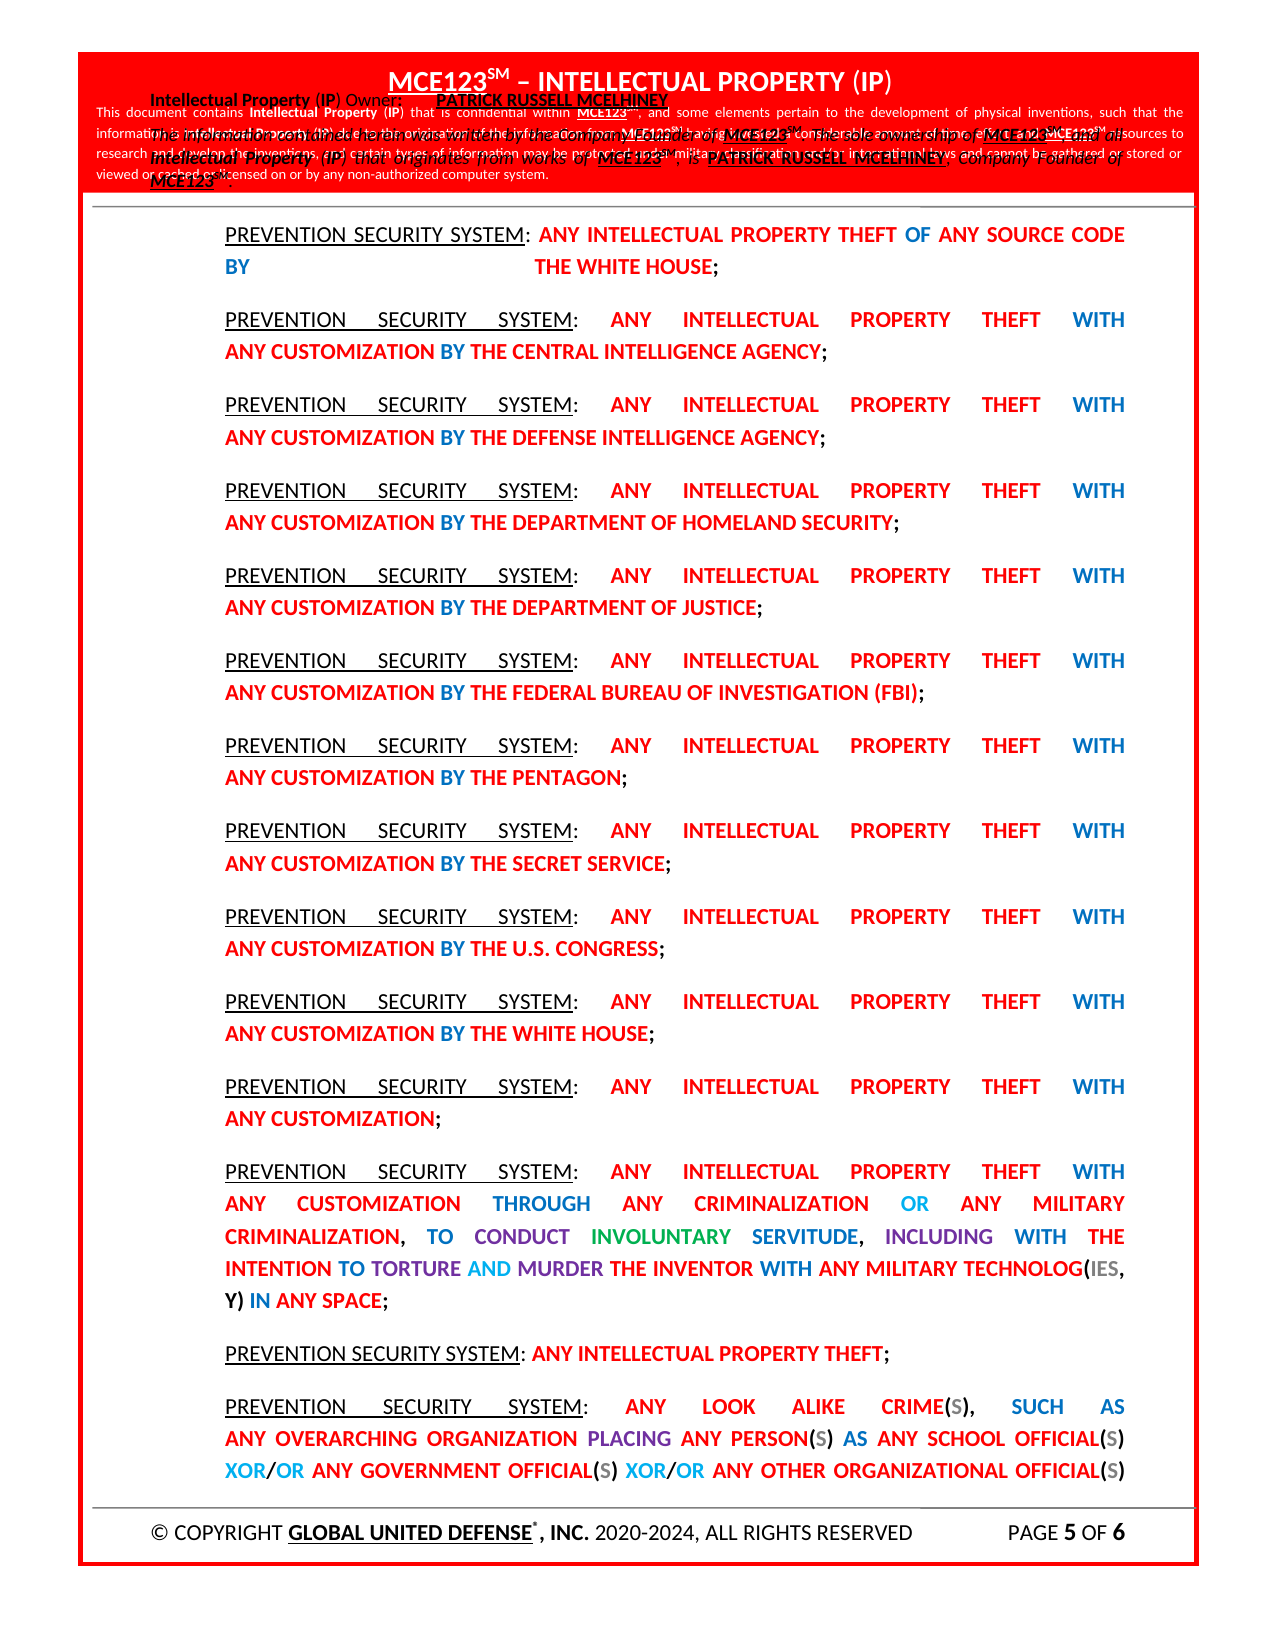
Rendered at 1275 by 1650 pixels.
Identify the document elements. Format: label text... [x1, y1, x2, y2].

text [225, 1392, 1125, 1484]
text PREVENTION SECURITY SYSTEM: ANY INTELLECTUAL PROPERTY THEFT; [225, 1339, 1125, 1367]
text PREVENTION SECURITY SYSTEM: ANY INTELLECTUAL PROPERTY THEFT WITH ANY CUSTOMIZATION BY THE CENTRAL INTELLIGENCE AGENCY; [225, 305, 1125, 366]
text PREVENTION SECURITY SYSTEM: ANY INTELLECTUAL PROPERTY THEFT WITH ANY CUSTOMIZATION BY THE U.S. CONGRESS; [225, 902, 1125, 962]
text PREVENTION SECURITY SYSTEM: ANY INTELLECTUAL PROPERTY THEFT WITH ANY CUSTOMIZATION THROUGH ANY CRIMINALIZATION OR ANY MILITARY CRIMINALIZATION, TO CONDUCT INVOLUNTARY SERVITUDE, INCLUDING WITH THE INTENTION TO TORTURE AND MURDER THE INVENTOR WITH ANY MILITARY TECHNOLOG(IES, Y) IN ANY SPACE; [225, 1157, 1125, 1314]
text PREVENTION SECURITY SYSTEM: ANY INTELLECTUAL PROPERTY THEFT OF ANY SOURCE CODE BY THE WHITE HOUSE; [225, 220, 1125, 280]
text PREVENTION SECURITY SYSTEM: ANY INTELLECTUAL PROPERTY THEFT WITH ANY CUSTOMIZATION BY THE FEDERAL BUREAU OF INVESTIGATION (FBI); [225, 646, 1125, 706]
text PREVENTION SECURITY SYSTEM: ANY INTELLECTUAL PROPERTY THEFT WITH ANY CUSTOMIZATION BY THE DEPARTMENT OF JUSTICE; [225, 561, 1125, 621]
text PREVENTION SECURITY SYSTEM: ANY INTELLECTUAL PROPERTY THEFT WITH ANY CUSTOMIZATION BY THE SECRET SERVICE; [225, 817, 1125, 877]
text PREVENTION SECURITY SYSTEM: ANY INTELLECTUAL PROPERTY THEFT WITH ANY CUSTOMIZATION BY THE PENTAGON; [225, 731, 1125, 792]
text PREVENTION SECURITY SYSTEM: ANY INTELLECTUAL PROPERTY THEFT WITH ANY CUSTOMIZATION BY THE DEPARTMENT OF HOMELAND SECURITY; [225, 476, 1125, 536]
text PREVENTION SECURITY SYSTEM: ANY INTELLECTUAL PROPERTY THEFT WITH ANY CUSTOMIZATION BY THE WHITE HOUSE; [225, 987, 1125, 1047]
text PREVENTION SECURITY SYSTEM: ANY INTELLECTUAL PROPERTY THEFT WITH ANY CUSTOMIZATION BY THE DEFENSE INTELLIGENCE AGENCY; [225, 391, 1125, 451]
text PREVENTION SECURITY SYSTEM: ANY INTELLECTUAL PROPERTY THEFT WITH ANY CUSTOMIZATION; [225, 1072, 1125, 1132]
